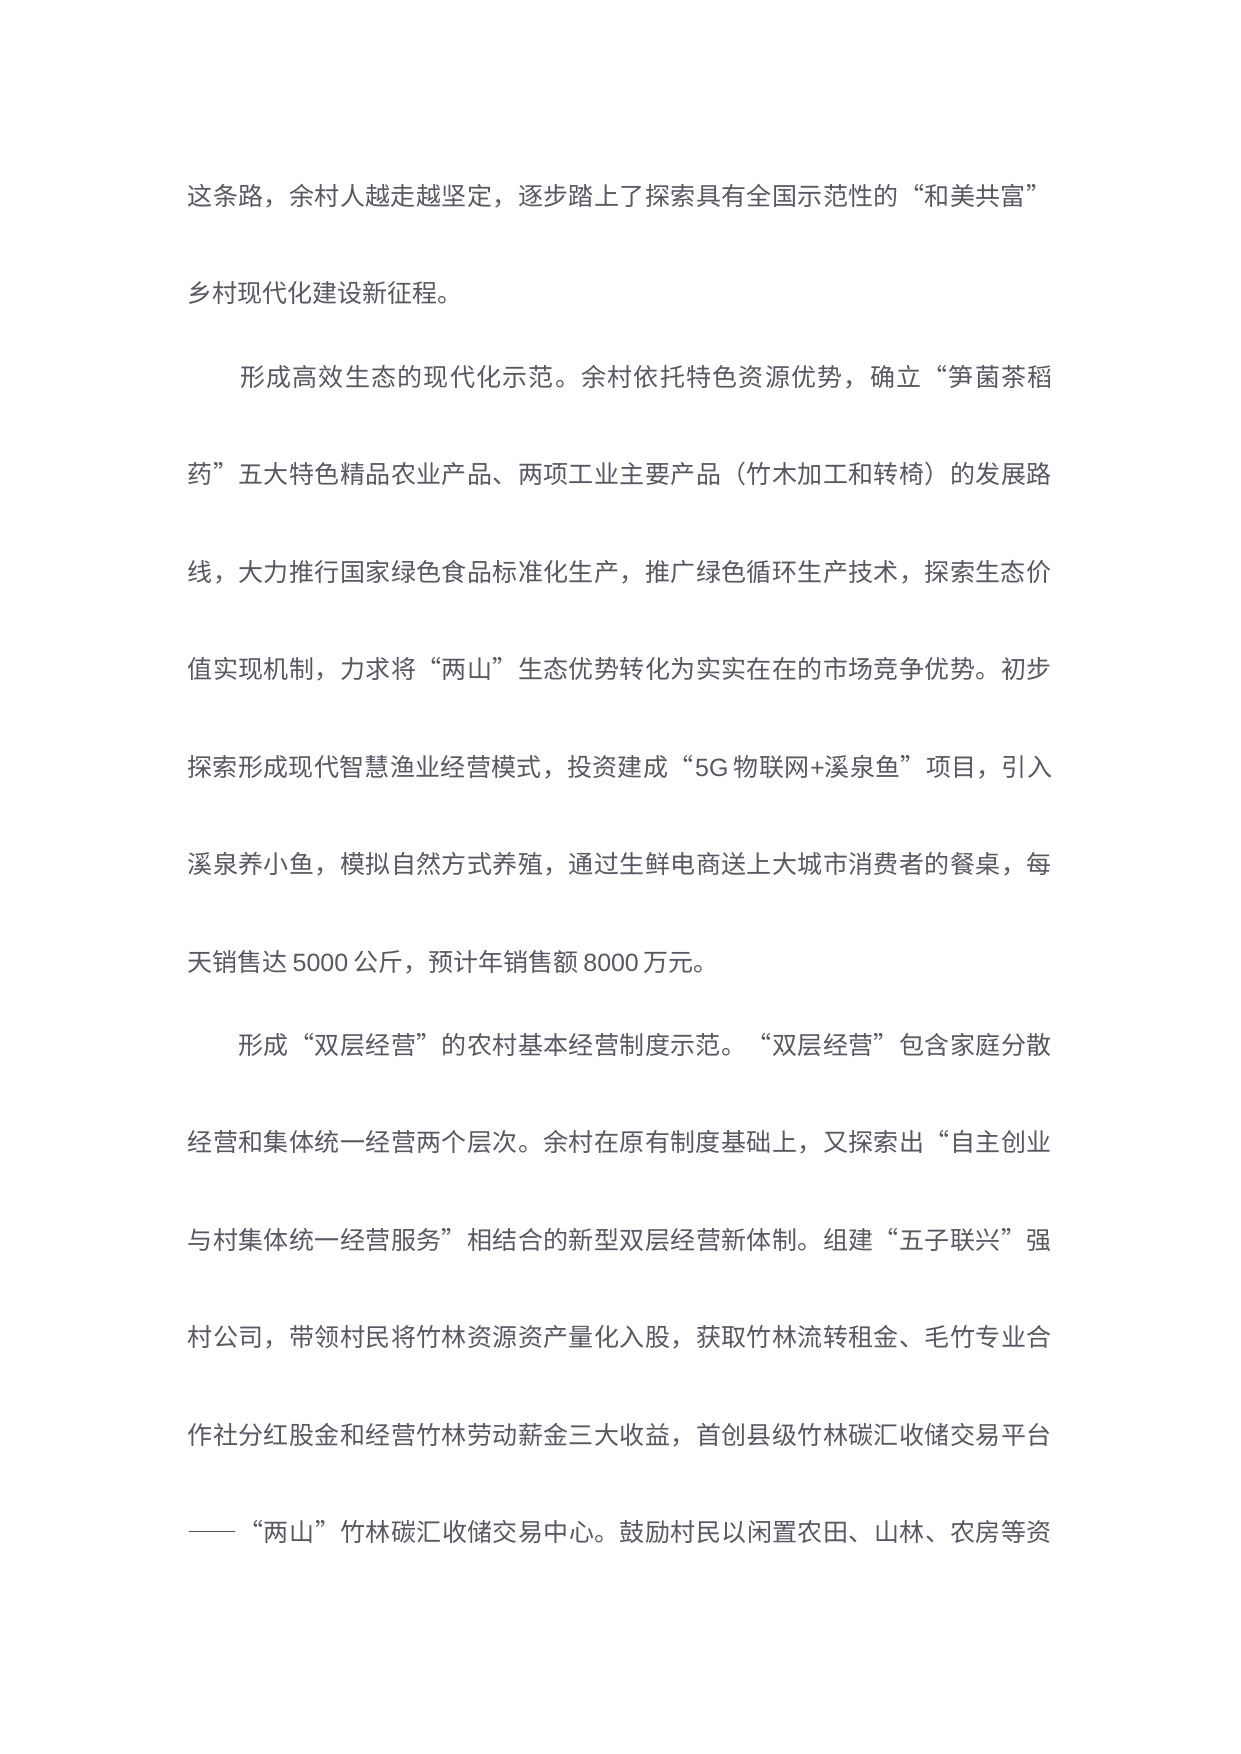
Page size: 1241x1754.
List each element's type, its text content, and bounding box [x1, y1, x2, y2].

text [187, 162, 1053, 324]
text 形成高效生态的现代化示范。余村依托特色资源优势，确立“笋菌茶稻药”五大特色精品农业产品、两项工业主要产品（竹木加工和转椅）的发展路线，大力推行国家绿色食品标准化生产，推广绿色循环生产技术，探索生态价值实现机制，力求将“两山”生态优势转化为实实在在的市场竞争优势。初步探索形成现代智慧渔业经营模式，投资建成“5G物联网+溪泉鱼”项目，引入溪泉养小鱼，模拟自然方式养殖，通过生鲜电商送上大城市消费者的餐桌，每天销售达5000公斤，预计年销售额8000万元。 [187, 343, 1053, 993]
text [187, 1011, 1053, 1563]
